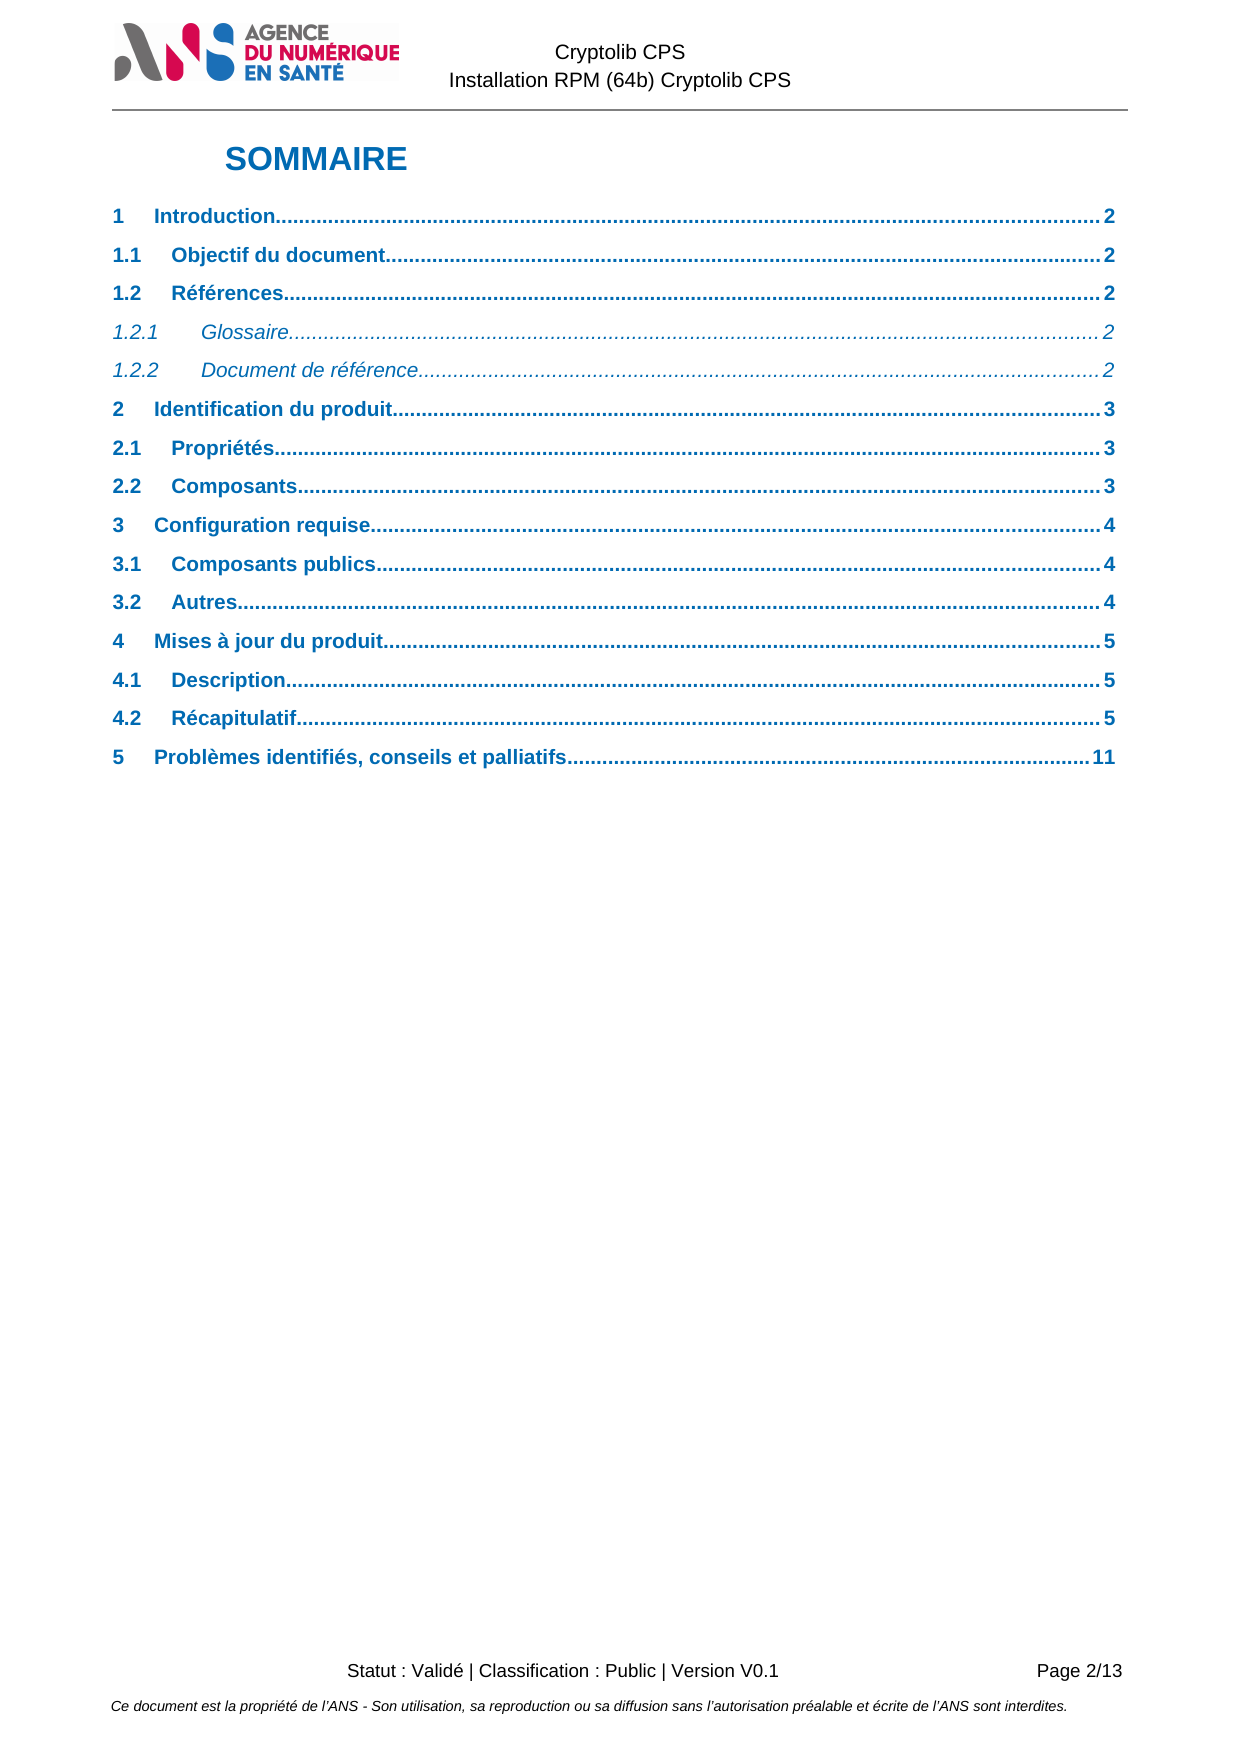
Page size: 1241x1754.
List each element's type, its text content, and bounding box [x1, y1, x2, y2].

text 3.1 Composants publics 4 [112, 552, 1128, 576]
text 2.1 Propriétés 3 [112, 436, 1128, 459]
text 4.1 Description 5 [112, 667, 1128, 691]
text 1.2.2 Document de référence 2 [112, 358, 1128, 382]
picture [114, 23, 399, 81]
text 2 Identification du produit 3 [112, 397, 1128, 421]
text SOMMAIRE [224, 139, 1128, 177]
text 1 Introduction 2 [112, 204, 1128, 228]
text 5 Problèmes identifiés, conseils et palliatifs 11 [112, 745, 1128, 769]
text 3.2 Autres 4 [112, 590, 1128, 614]
text 3 Configuration requise 4 [112, 513, 1128, 537]
text 1.2 Références 2 [112, 281, 1128, 305]
text 1.1 Objectif du document 2 [112, 242, 1128, 266]
text 2.2 Composants 3 [112, 474, 1128, 498]
text 1.2.1 Glossaire 2 [112, 320, 1128, 344]
text 4 Mises à jour du produit 5 [112, 629, 1128, 653]
text 4.2 Récapitulatif 5 [112, 706, 1128, 730]
